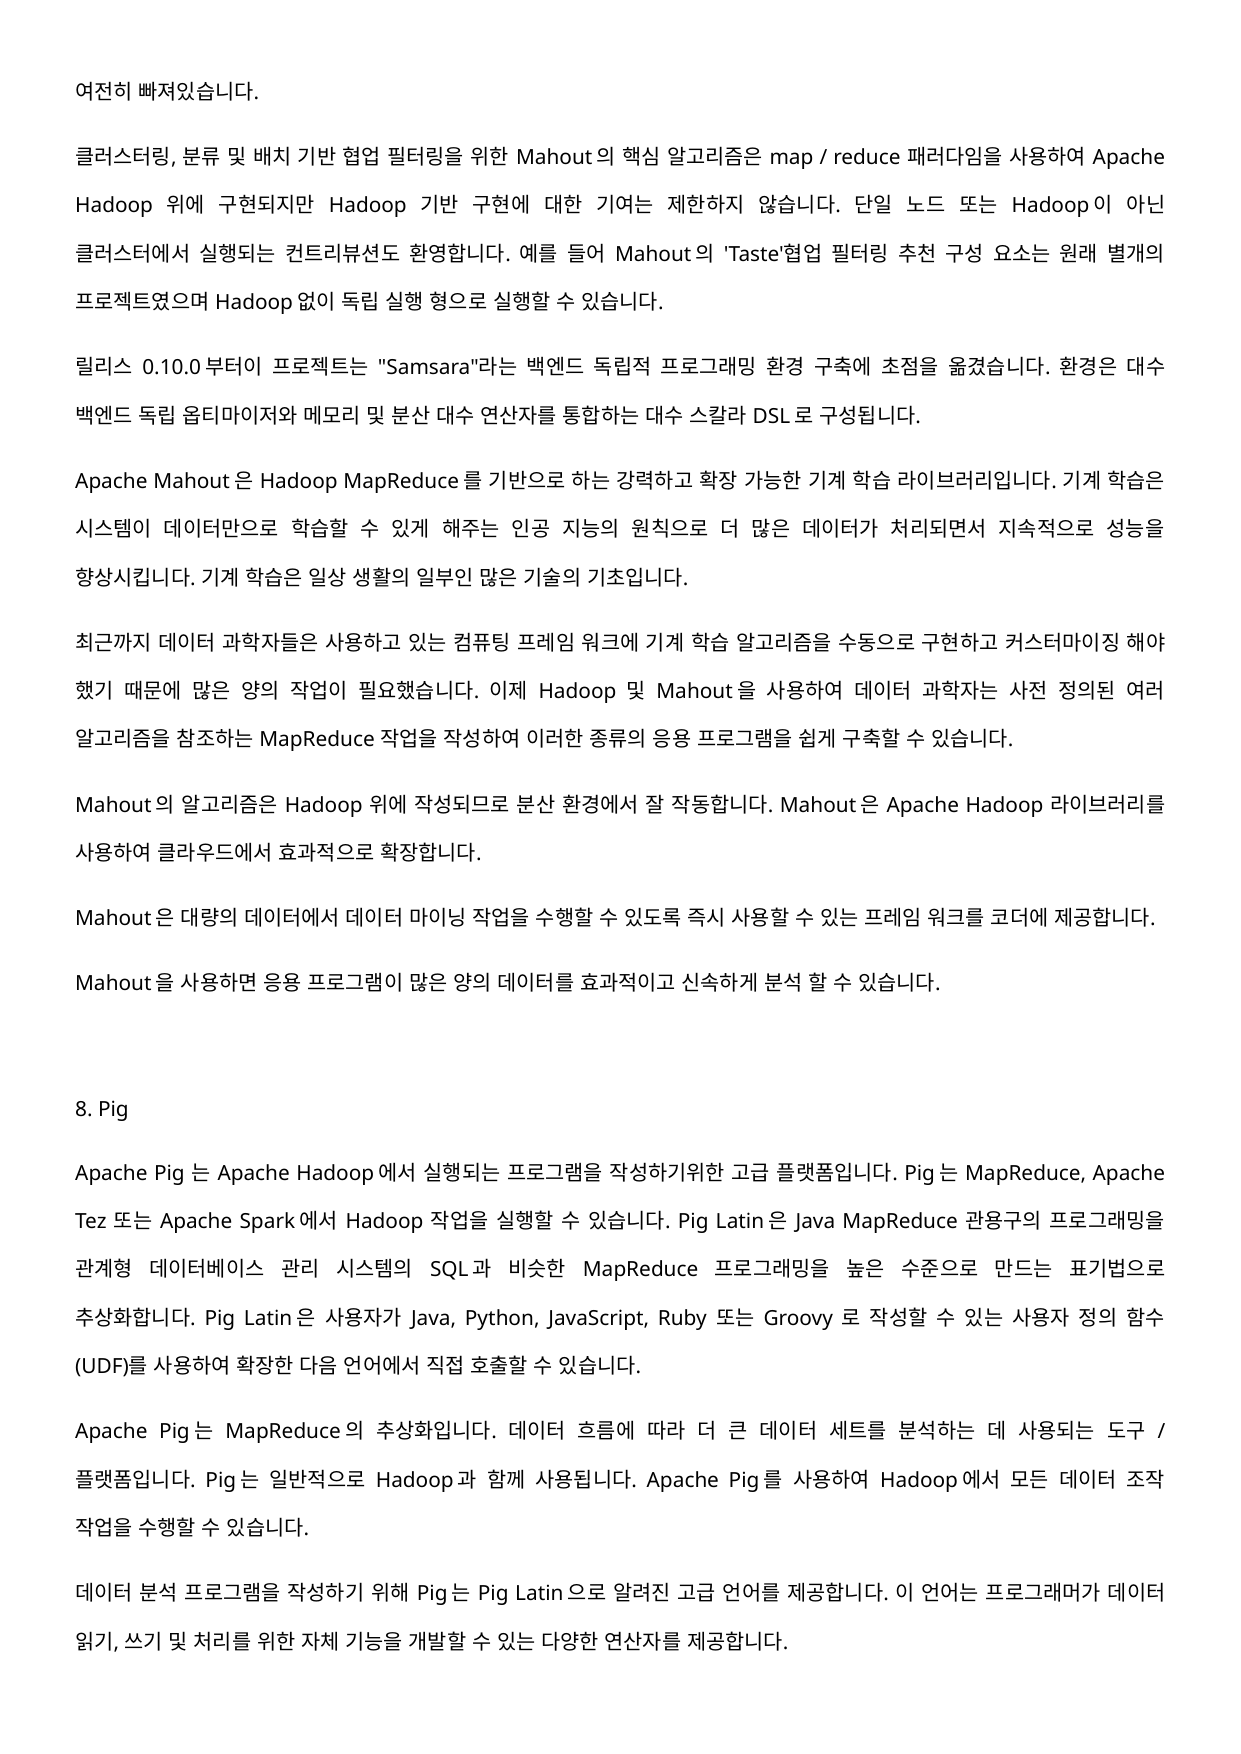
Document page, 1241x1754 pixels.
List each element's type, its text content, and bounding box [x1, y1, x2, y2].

text Apache Pig는 MapReduce의 추상화입니다. 데이터 흐름에 따라 더 큰 데이터 세트를 분석하는 데 사용되는 도구 / 플랫폼입니다. Pig는 일반적으로 Hadoop과 함께 사용됩니다. Apache Pig를 사용하여 Hadoop에서 모든 데이터 조작 작업을 수행할 수 있습니다. [75, 1414, 1165, 1542]
text 데이터 분석 프로그램을 작성하기 위해 Pig는 Pig Latin으로 알려진 고급 언어를 제공합니다. 이 언어는 프로그래머가 데이터 읽기, 쓰기 및 처리를 위한 자체 기능을 개발할 수 있는 다양한 연산자를 제공합니다. [75, 1577, 1165, 1655]
text Apache Pig 는 Apache Hadoop에서 실행되는 프로그램을 작성하기위한 고급 플랫폼입니다. Pig는 MapReduce, Apache Tez 또는 Apache Spark에서 Hadoop 작업을 실행할 수 있습니다. Pig Latin은 Java MapReduce 관용구의 프로그래밍을 관계형 데이터베이스 관리 시스템의 SQL과 비슷한 MapReduce 프로그래밍을 높은 수준으로 만드는 표기법으로 추상화합니다. Pig Latin은 사용자가 Java, Python, JavaScript, Ruby 또는 Groovy 로 작성할 수 있는 사용자 정의 함수 (UDF)를 사용하여 확장한 다음 언어에서 직접 호출할 수 있습니다. [75, 1156, 1165, 1380]
text 8. Pig [75, 1094, 1165, 1122]
text Apache Mahout은 Hadoop MapReduce를 기반으로 하는 강력하고 확장 가능한 기계 학습 라이브러리입니다. 기계 학습은 시스템이 데이터만으로 학습할 수 있게 해주는 인공 지능의 원칙으로 더 많은 데이터가 처리되면서 지속적으로 성능을 향상시킵니다. 기계 학습은 일상 생활의 일부인 많은 기술의 기초입니다. [75, 464, 1165, 591]
text 최근까지 데이터 과학자들은 사용하고 있는 컴퓨팅 프레임 워크에 기계 학습 알고리즘을 수동으로 구현하고 커스터마이징 해야 했기 때문에 많은 양의 작업이 필요했습니다. 이제 Hadoop 및 Mahout을 사용하여 데이터 과학자는 사전 정의된 여러 알고리즘을 참조하는 MapReduce 작업을 작성하여 이러한 종류의 응용 프로그램을 쉽게 구축할 수 있습니다. [75, 626, 1165, 753]
text Mahout은 대량의 데이터에서 데이터 마이닝 작업을 수행할 수 있도록 즉시 사용할 수 있는 프레임 워크를 코더에 제공합니다. [75, 901, 1165, 932]
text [75, 75, 1165, 105]
text Mahout의 알고리즘은 Hadoop 위에 작성되므로 분산 환경에서 잘 작동합니다. Mahout은 Apache Hadoop 라이브러리를 사용하여 클라우드에서 효과적으로 확장합니다. [75, 788, 1165, 867]
text 클러스터링, 분류 및 배치 기반 협업 필터링을 위한 Mahout의 핵심 알고리즘은 map / reduce 패러다임을 사용하여 Apache Hadoop 위에 구현되지만 Hadoop 기반 구현에 대한 기여는 제한하지 않습니다. 단일 노드 또는 Hadoop이 아닌 클러스터에서 실행되는 컨트리뷰션도 환영합니다. 예를 들어 Mahout의 'Taste'협업 필터링 추천 구성 요소는 원래 별개의 프로젝트였으며 Hadoop없이 독립 실행 형으로 실행할 수 있습니다. [75, 140, 1165, 316]
text 릴리스 0.10.0부터이 프로젝트는 "Samsara"라는 백엔드 독립적 프로그래밍 환경 구축에 초점을 옮겼습니다. 환경은 대수 백엔드 독립 옵티마이저와 메모리 및 분산 대수 연산자를 통합하는 대수 스칼라 DSL로 구성됩니다. [75, 351, 1165, 429]
text Mahout을 사용하면 응용 프로그램이 많은 양의 데이터를 효과적이고 신속하게 분석 할 수 있습니다. [75, 966, 1165, 997]
